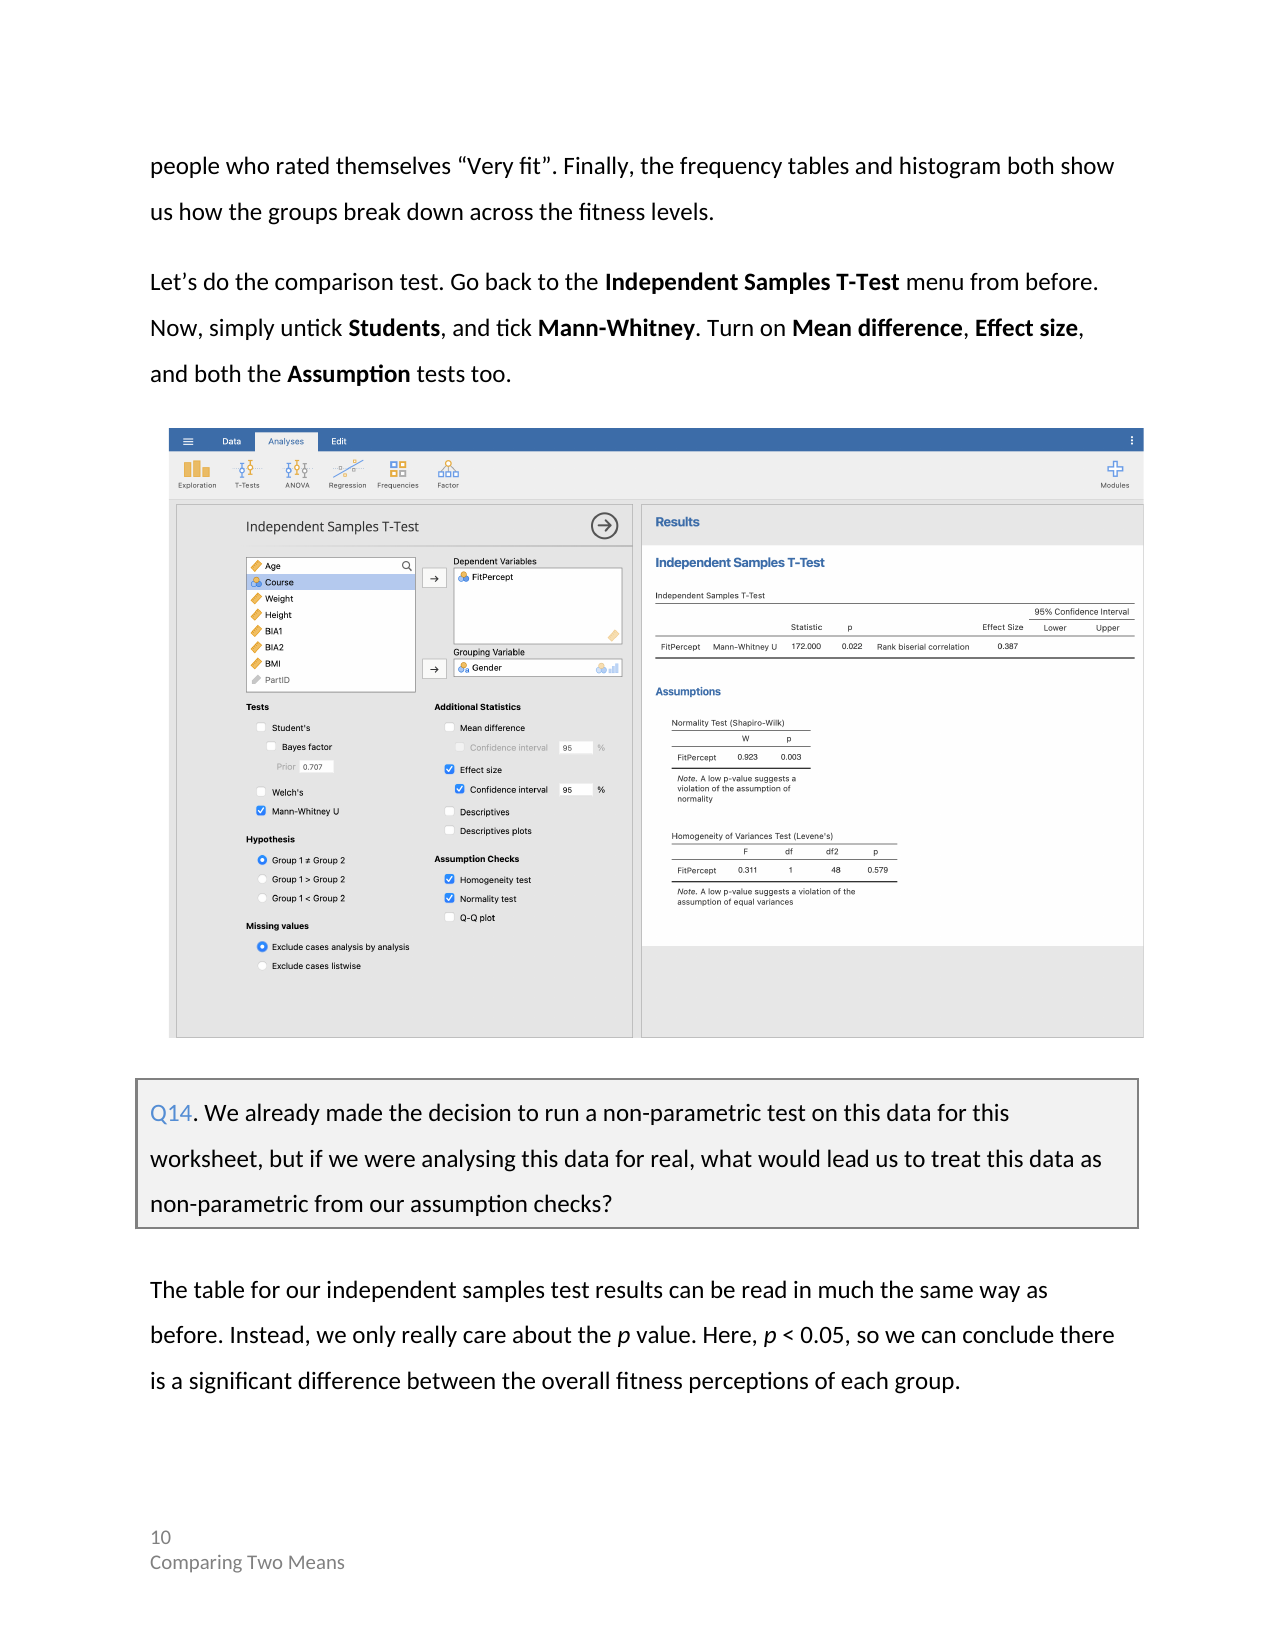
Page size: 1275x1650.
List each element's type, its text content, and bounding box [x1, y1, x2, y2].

text Let’s do the comparison test. Go back to the Independent Samples T-Test menu from before. Now, simply untick Students, and tick Mann-Whitney. Turn on Mean difference, Effect size, and both the Assumption tests too. [150, 266, 1125, 388]
text Q14. We already made the decision to run a non-parametric test on this data for this worksheet, but if we were analysing this data for real, what would lead us to treat this data as non-parametric from our assumption checks? [138, 1080, 1137, 1227]
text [150, 150, 1125, 226]
text The table for our independent samples test results can be read in much the same way as before. Instead, we only really care about the p value. Here, p < 0.05, so we can conclude there is a significant difference between the overall fitness perceptions of each group. [150, 1274, 1125, 1396]
picture [168, 428, 1144, 1038]
